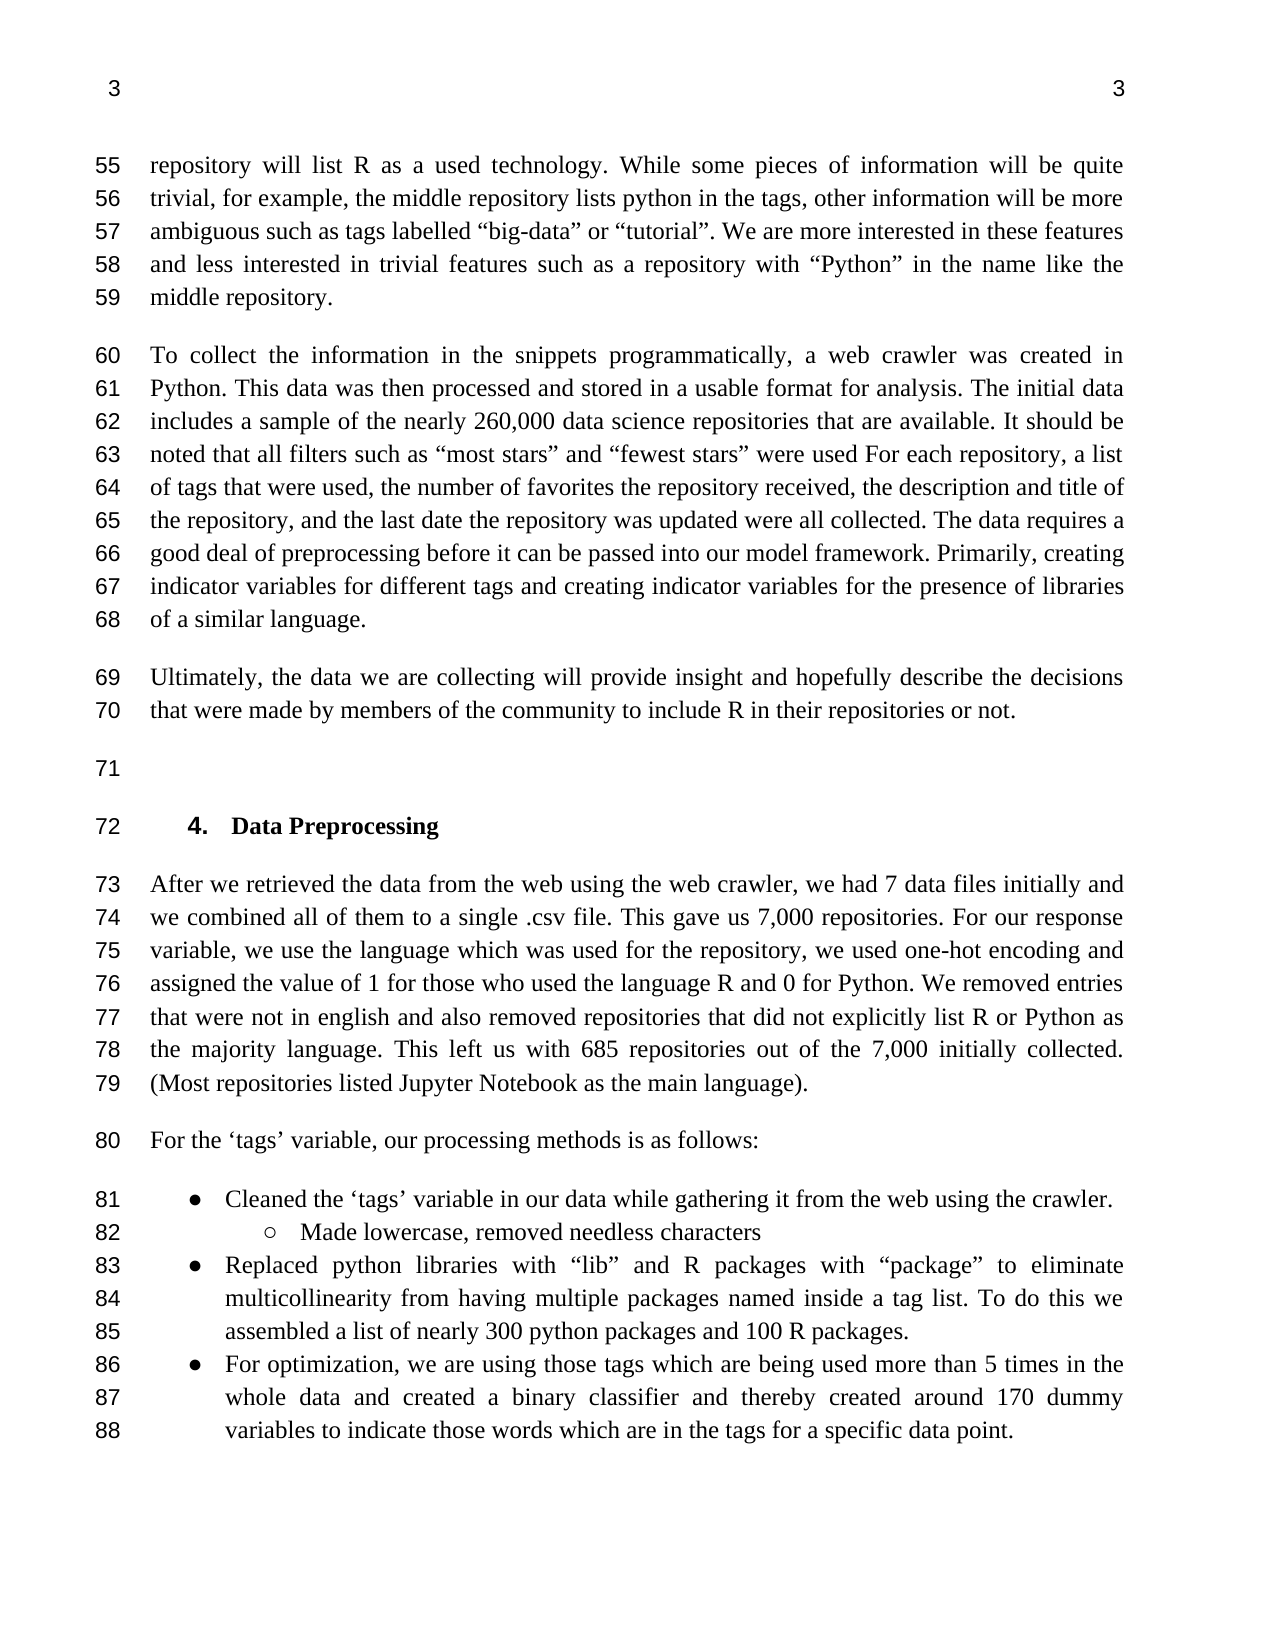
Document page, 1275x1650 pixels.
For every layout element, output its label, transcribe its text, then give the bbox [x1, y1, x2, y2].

text To collect the information in the snippets programmatically, a web crawler was created in Python. This data was then processed and stored in a usable format for analysis. The initial data includes a sample of the nearly 260,000 data science repositories that are available. It should be noted that all filters such as “most stars” and “fewest stars” were used For each repository, a list of tags that were used, the number of favorites the repository received, the description and title of the repository, and the last date the repository was updated were all collected. The data requires a good deal of preprocessing before it can be passed into our model framework. Primarily, creating indicator variables for different tags and creating indicator variables for the presence of libraries of a similar language. [150, 340, 1125, 633]
text After we retrieved the data from the web using the web crawler, we had 7 data files initially and we combined all of them to a single .csv file. This gave us 7,000 repositories. For our response variable, we use the language which was used for the repository, we used one-hot encoding and assigned the value of 1 for those who used the language R and 0 for Python. We removed entries that were not in english and also removed repositories that did not explicitly list R or Python as the majority language. This left us with 685 repositories out of the 7,000 initially collected. (Most repositories listed Jupyter Notebook as the main language). [150, 869, 1125, 1096]
list Made lowercase, removed needless characters [262, 1217, 1125, 1245]
text Ultimately, the data we are collecting will provide insight and hopefully describe the decisions that were made by members of the community to include R in their repositories or not. [150, 662, 1125, 724]
list For optimization, we are using those tags which are being used more than 5 times in the whole data and created a binary classifier and thereby created around 170 dummy variables to indicate those words which are in the tags for a specific data point. [187, 1349, 1125, 1443]
list Replaced python libraries with “lib” and R packages with “package” to eliminate multicollinearity from having multiple packages named inside a tag list. To do this we assembled a list of nearly 300 python packages and 100 R packages. [187, 1250, 1125, 1344]
list Data Preprocessing [187, 811, 1125, 840]
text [150, 150, 1125, 311]
list Cleaned the ‘tags’ variable in our data while gathering it from the web using the crawler. [187, 1184, 1125, 1212]
text For the ‘tags’ variable, our processing methods is as follows: [150, 1126, 1125, 1154]
